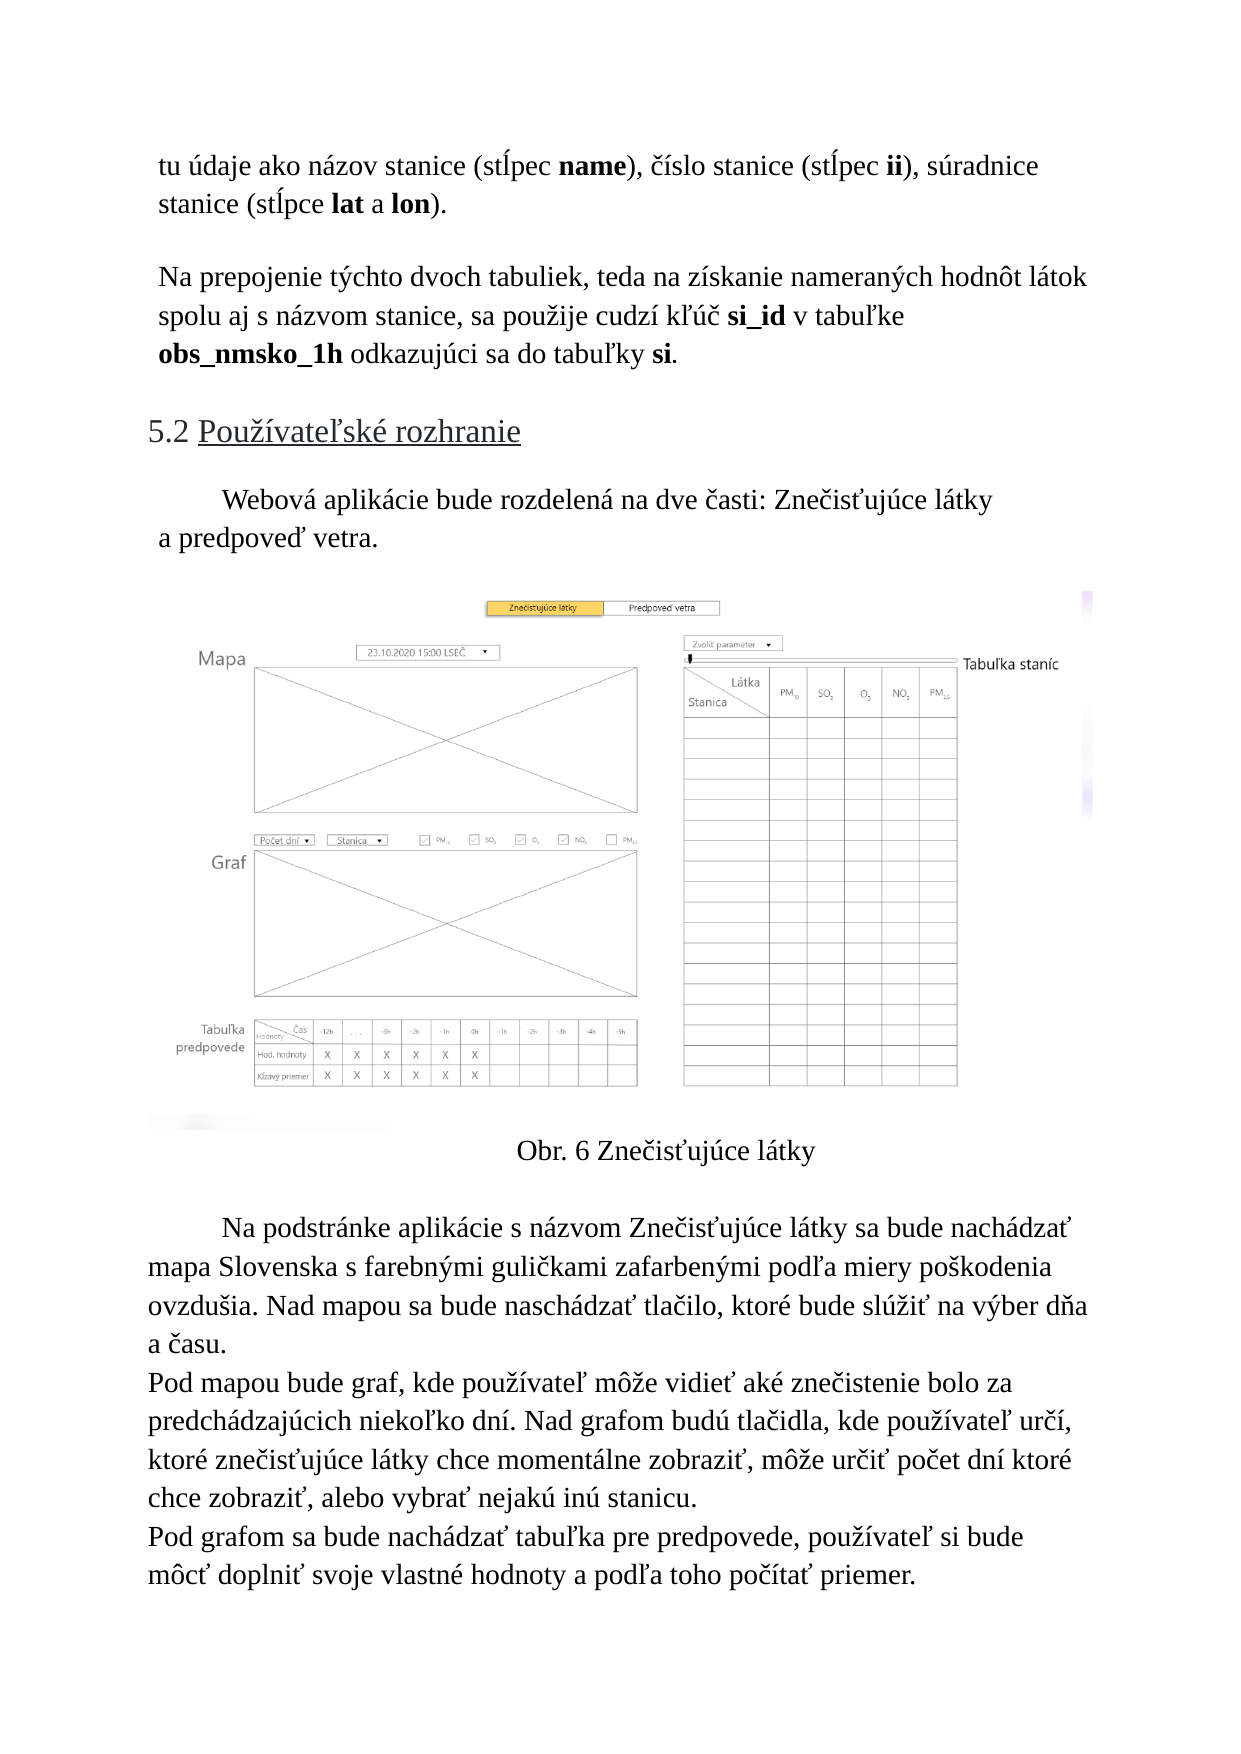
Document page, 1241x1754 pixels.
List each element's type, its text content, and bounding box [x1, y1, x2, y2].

text Obr. 6 Znečisťujúce látky [148, 1133, 1093, 1167]
picture [147, 591, 1093, 1130]
subtitle 5.2 Používateľské rozhranie [148, 411, 1093, 450]
text Na prepojenie týchto dvoch tabuliek, teda na získanie nameraných hodnôt látok spolu aj s názvom stanice, sa použije cudzí kľúč si_id v tabuľke obs_nmsko_1h odkazujúci sa do tabuľky si. [158, 259, 1093, 370]
text Webová aplikácie bude rozdelená na dve časti: Znečisťujúce látky a predpoveď vetra. [158, 482, 1093, 554]
text Na podstránke aplikácie s názvom Znečisťujúce látky sa bude nachádzať mapa Slovenska s farebnými guličkami zafarbenými podľa miery poškodenia ovzdušia. Nad mapou sa bude naschádzať tlačilo, ktoré bude slúžiť na výber dňa a času. Pod mapou bude graf, kde používateľ môže vidieť aké znečistenie bolo za predchádzajúcich niekoľko dní. Nad grafom budú tlačidla, kde používateľ určí, ktoré znečisťujúce látky chce momentálne zobraziť, môže určiť počet dní ktoré chce zobraziť, alebo vybrať nejakú inú stanicu. [148, 1211, 1093, 1514]
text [148, 1519, 1093, 1591]
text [158, 148, 1041, 220]
